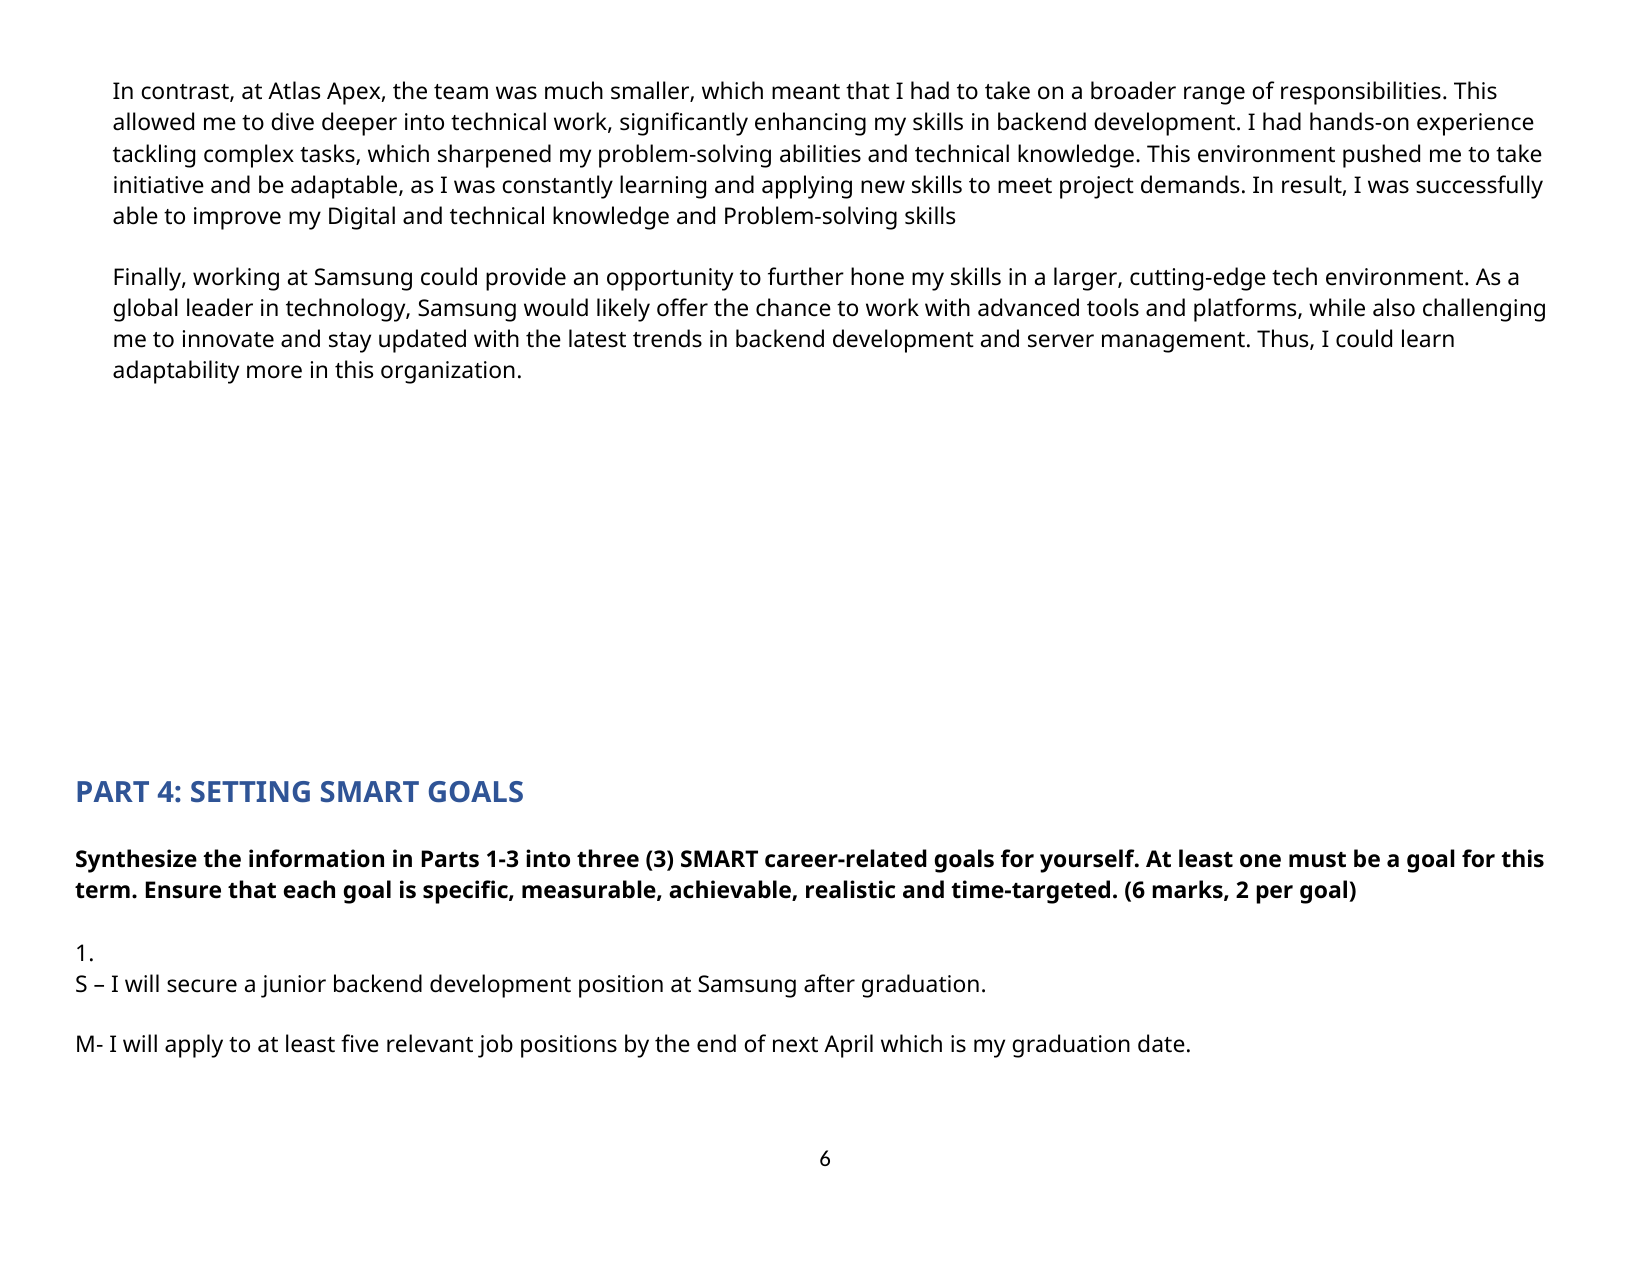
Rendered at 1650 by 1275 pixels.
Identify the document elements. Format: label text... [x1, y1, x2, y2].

text 1. [75, 936, 1575, 968]
text In contrast, at Atlas Apex, the team was much smaller, which meant that I had to take on a broader range of responsibilities. This allowed me to dive deeper into technical work, significantly enhancing my skills in backend development. I had hands-on experience tackling complex tasks, which sharpened my problem-solving abilities and technical knowledge. This environment pushed me to take initiative and be adaptable, as I was constantly learning and applying new skills to meet project demands. In result, I was successfully able to improve my Digital and technical knowledge and Problem-solving skills [112, 75, 1575, 231]
text S – I will secure a junior backend development position at Samsung after graduation. [75, 968, 1575, 999]
text Finally, working at Samsung could provide an opportunity to further hone my skills in a larger, cutting-edge tech environment. As a global leader in technology, Samsung would likely offer the chance to work with advanced tools and platforms, while also challenging me to innovate and stay updated with the latest trends in backend development and server management. Thus, I could learn adaptability more in this organization. [112, 260, 1575, 385]
text M- I will apply to at least five relevant job positions by the end of next April which is my graduation date. [75, 1028, 1575, 1059]
text Synthesize the information in Parts 1-3 into three (3) SMART career-related goals for yourself. At least one must be a goal for this term. Ensure that each goal is specific, measurable, achievable, realistic and time-targeted. (6 marks, 2 per goal) [75, 843, 1575, 905]
text PART 4: SETTING SMART GOALS [75, 772, 1575, 811]
